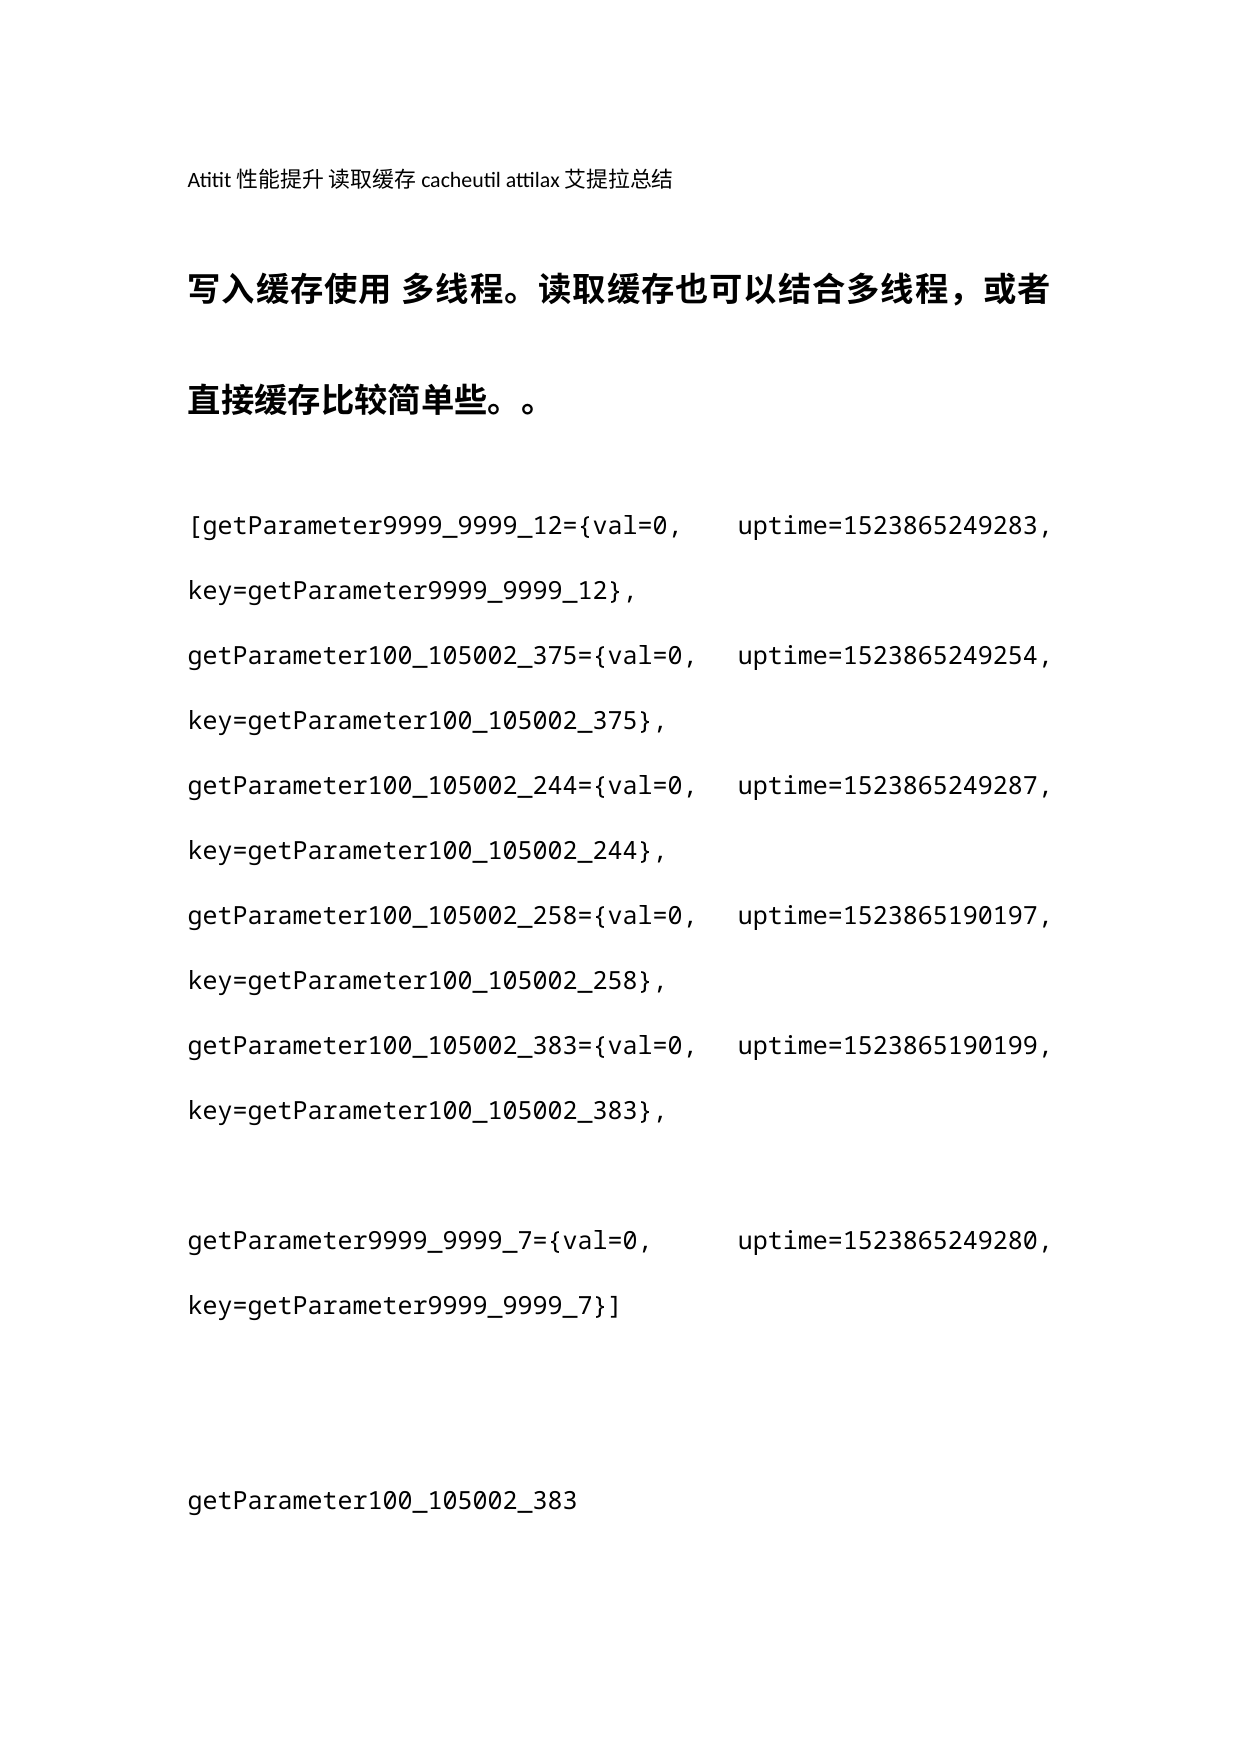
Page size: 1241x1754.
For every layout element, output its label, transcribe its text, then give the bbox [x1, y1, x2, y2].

subtitle 写入缓存使用 多线程。读取缓存也可以结合多线程，或者直接缓存比较简单些。。 [187, 254, 1053, 431]
text getParameter100_105002_383 [187, 1468, 1053, 1533]
text getParameter9999_9999_7={val=0, uptime=1523865249280, key=getParameter9999_9999_7}] [187, 1208, 1053, 1338]
text [getParameter9999_9999_12={val=0, uptime=1523865249283, key=getParameter9999_9999_12}, getParameter100_105002_375={val=0, uptime=1523865249254, key=getParameter100_105002_375}, getParameter100_105002_244={val=0, uptime=1523865249287, key=getParameter100_105002_244}, getParameter100_105002_258={val=0, uptime=1523865190197, key=getParameter100_105002_258}, getParameter100_105002_383={val=0, uptime=1523865190199, key=getParameter100_105002_383}, [187, 493, 1053, 1143]
text Atitit 性能提升 读取缓存 cacheutil attilax艾提拉总结 [187, 162, 1053, 194]
